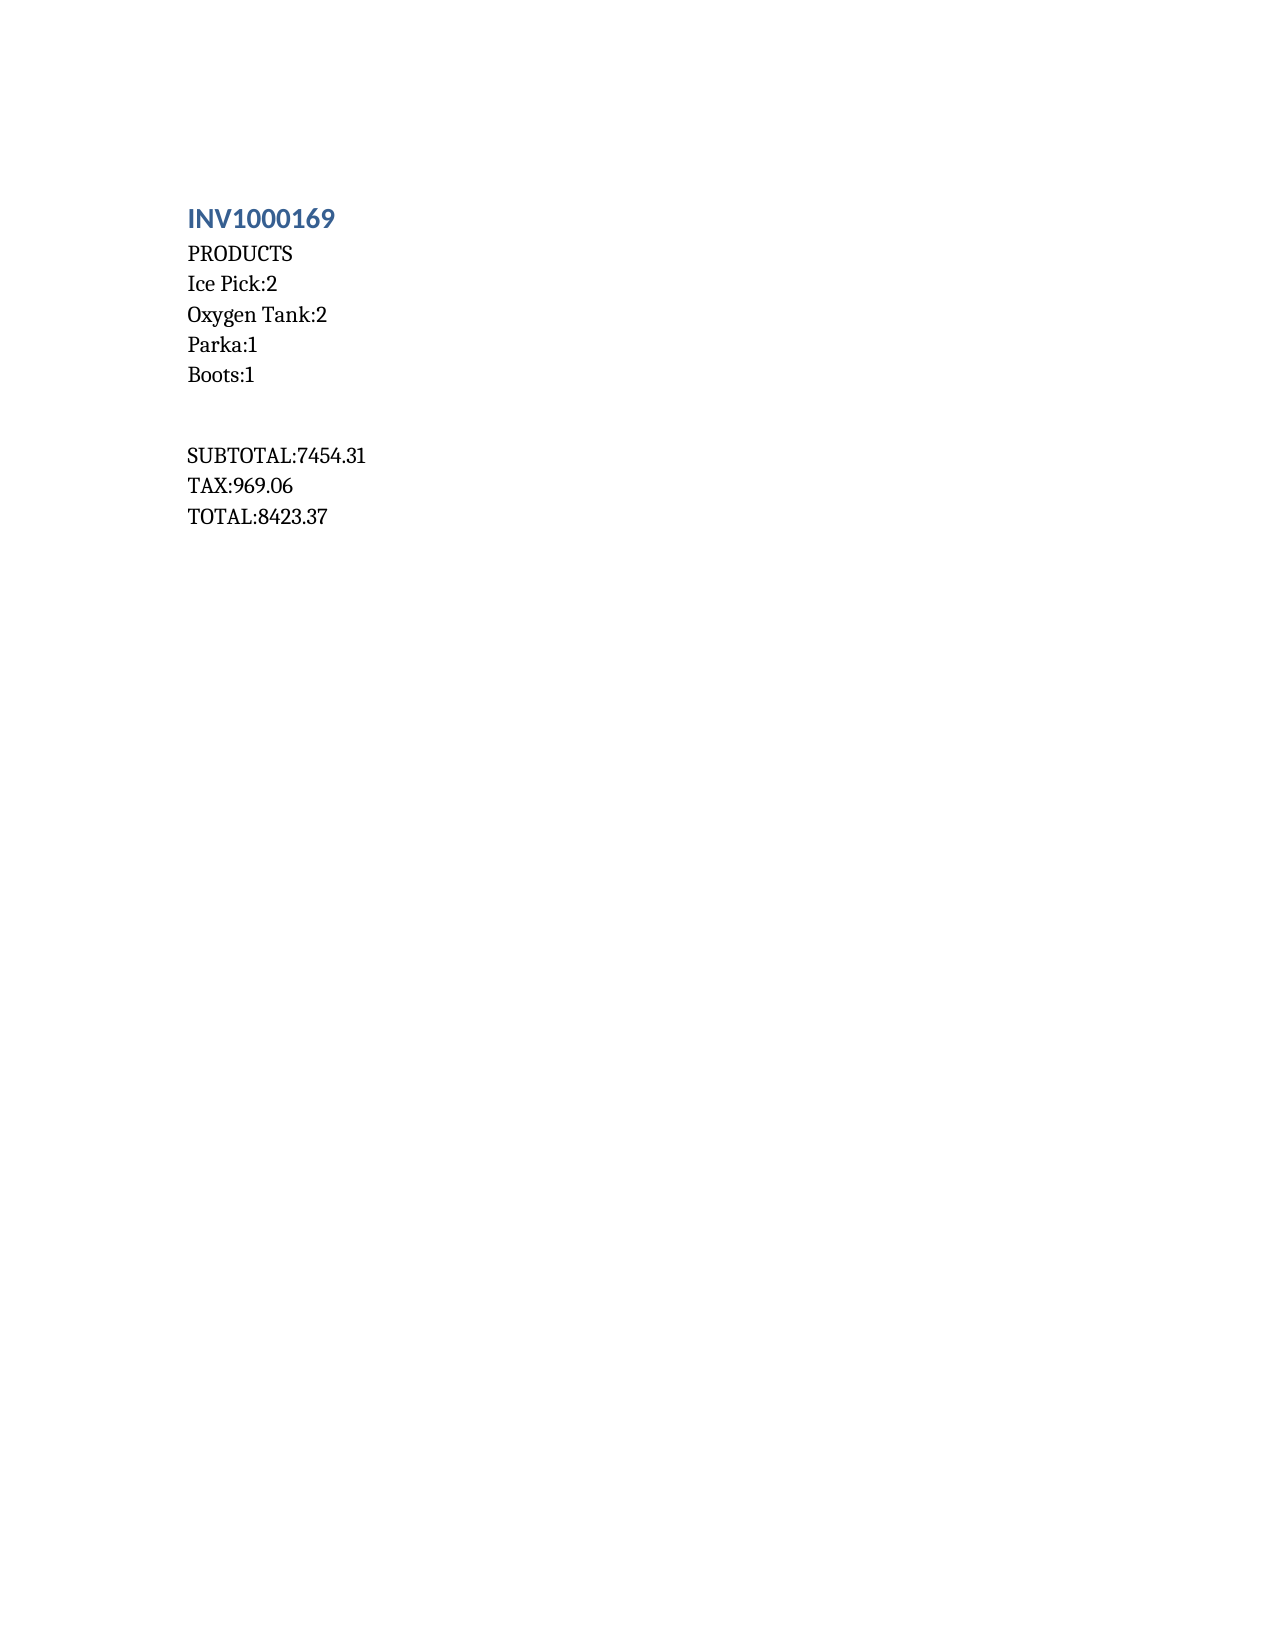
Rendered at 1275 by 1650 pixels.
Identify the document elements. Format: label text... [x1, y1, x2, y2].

subtitle INV1000169 [187, 200, 1087, 236]
text SUBTOTAL:7454.31 TAX:969.06 TOTAL:8423.37 [187, 443, 1087, 530]
text PRODUCTS Ice Pick:2 Oxygen Tank:2 Parka:1 Boots:1 [187, 241, 1087, 418]
